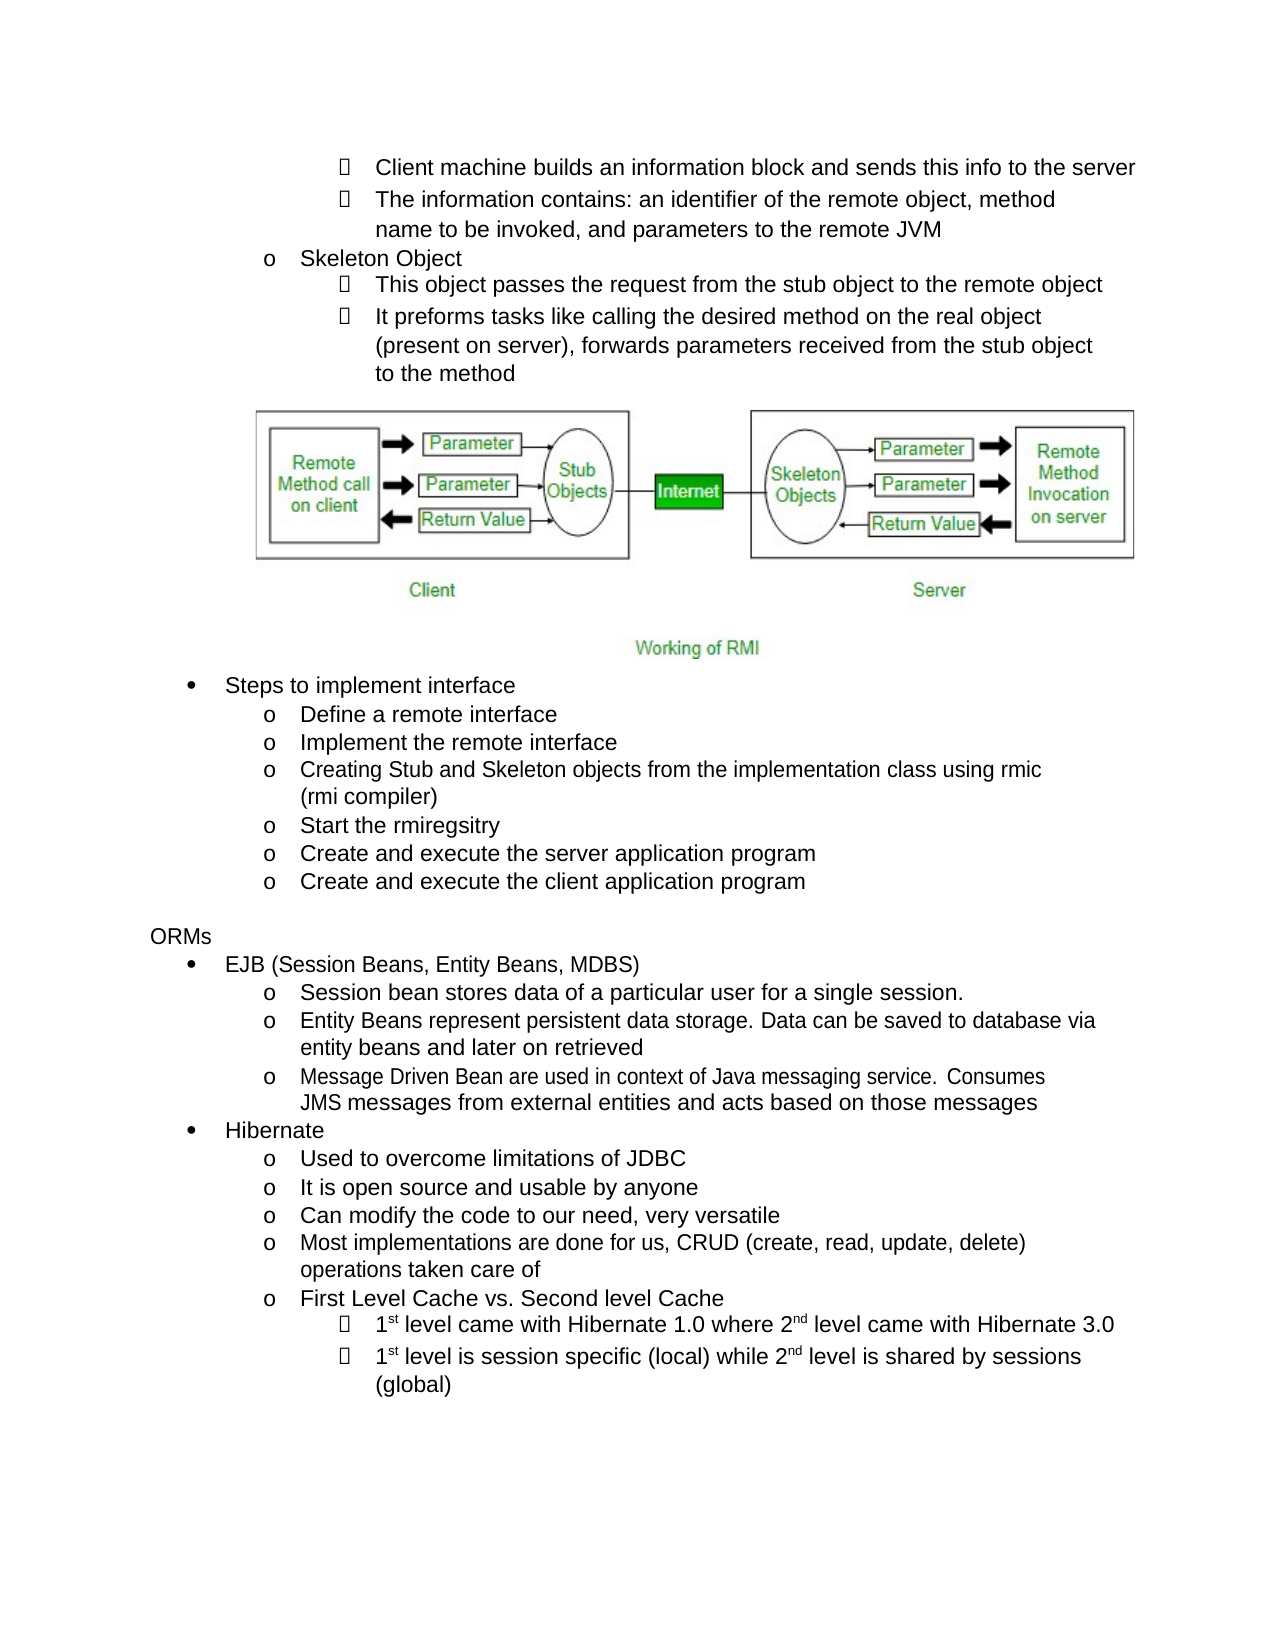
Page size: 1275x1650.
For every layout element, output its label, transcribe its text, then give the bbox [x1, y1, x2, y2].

list It preforms tasks like calling the desired method on the real object (present on server), forwards parameters received from the stub object to the method [338, 300, 1106, 386]
list Entity Beans represent persistent data storage. Data can be saved to database via entity beans and later on retrieved [263, 1007, 1123, 1060]
list Can modify the code to our need, very versatile [263, 1201, 1142, 1229]
list EJB (Session Beans, Entity Beans, MDBS) [187, 951, 1142, 977]
picture [255, 410, 1135, 420]
list It is open source and usable by anyone [263, 1173, 1142, 1201]
list First Level Cache vs. Second level Cache [263, 1284, 1142, 1312]
list Skeleton Object [263, 244, 1142, 272]
list The information contains: an identifier of the remote object, method name to be invoked, and parameters to the remote JVM [338, 183, 1099, 242]
list Define a remote interface [263, 699, 1142, 728]
list Most implementations are done for us, CRUD (create, read, update, delete) operations taken care of [263, 1229, 1108, 1282]
list Create and execute the client application program [263, 867, 1142, 895]
list Implement the remote interface [263, 728, 1142, 756]
list 1st level is session specific (local) while 2nd level is shared by sessions (global) [338, 1340, 1142, 1397]
list Start the rmiregsitry [263, 811, 1142, 839]
list Creating Stub and Skeleton objects from the implementation class using rmic (rmi compiler) [263, 756, 1060, 809]
list Client machine builds an information block and sends this info to the server [338, 151, 1142, 182]
list Steps to implement interface [187, 420, 1142, 698]
list Used to overcome limitations of JDBC [263, 1144, 1142, 1173]
list Session bean stores data of a particular user for a single session. [263, 978, 1142, 1007]
list Hibernate [187, 1117, 1142, 1143]
list 1st level came with Hibernate 1.0 where 2nd level came with Hibernate 3.0 [338, 1312, 1142, 1338]
list Create and execute the server application program [263, 839, 1142, 867]
list This object passes the request from the stub object to the remote object [338, 272, 1142, 298]
text ORMs [150, 923, 1142, 949]
list Message Driven Bean are used in context of Java messaging service. Consumes JMS messages from external entities and acts based on those messages [263, 1062, 1081, 1116]
